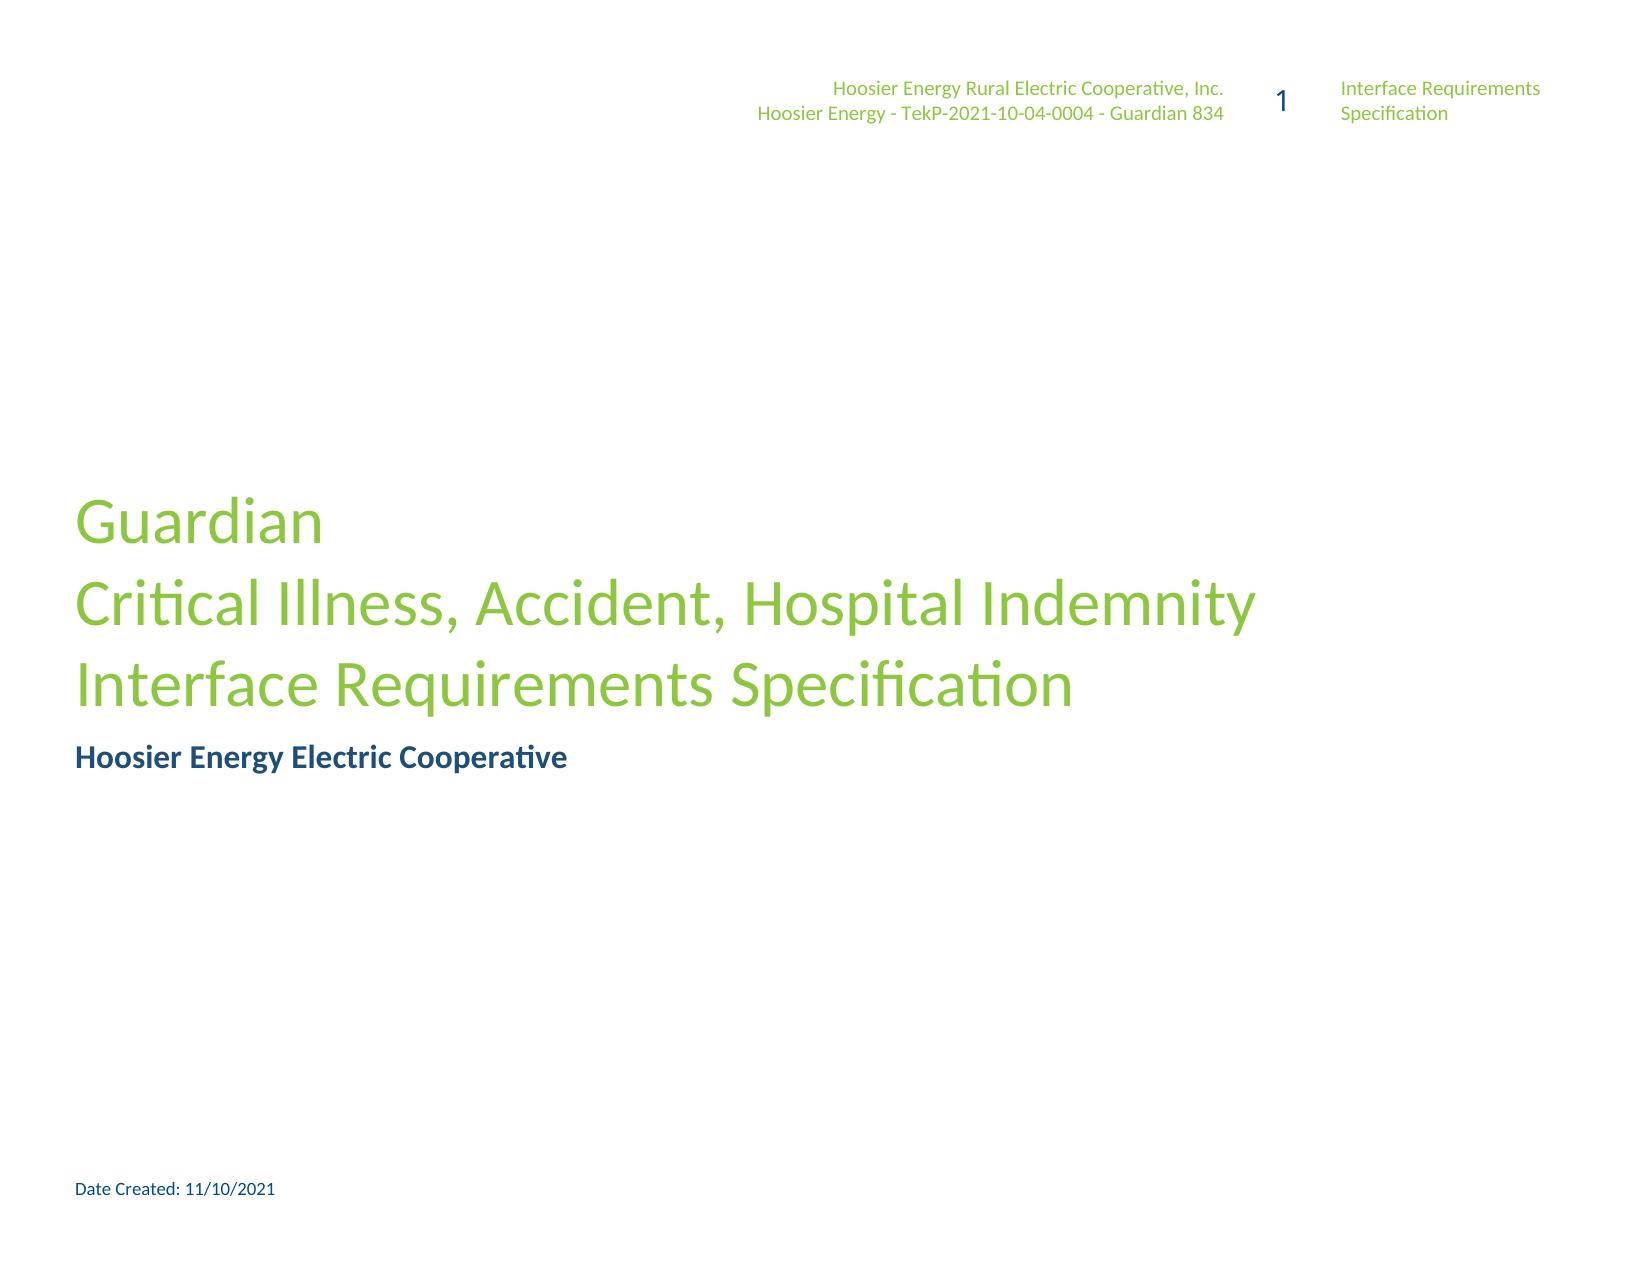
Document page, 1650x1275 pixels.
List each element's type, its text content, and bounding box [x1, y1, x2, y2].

title Interface Requirements Specification [75, 642, 1575, 723]
title Critical Illness, Accident, Hospital Indemnity [75, 561, 1575, 642]
title Guardian [75, 479, 1575, 561]
